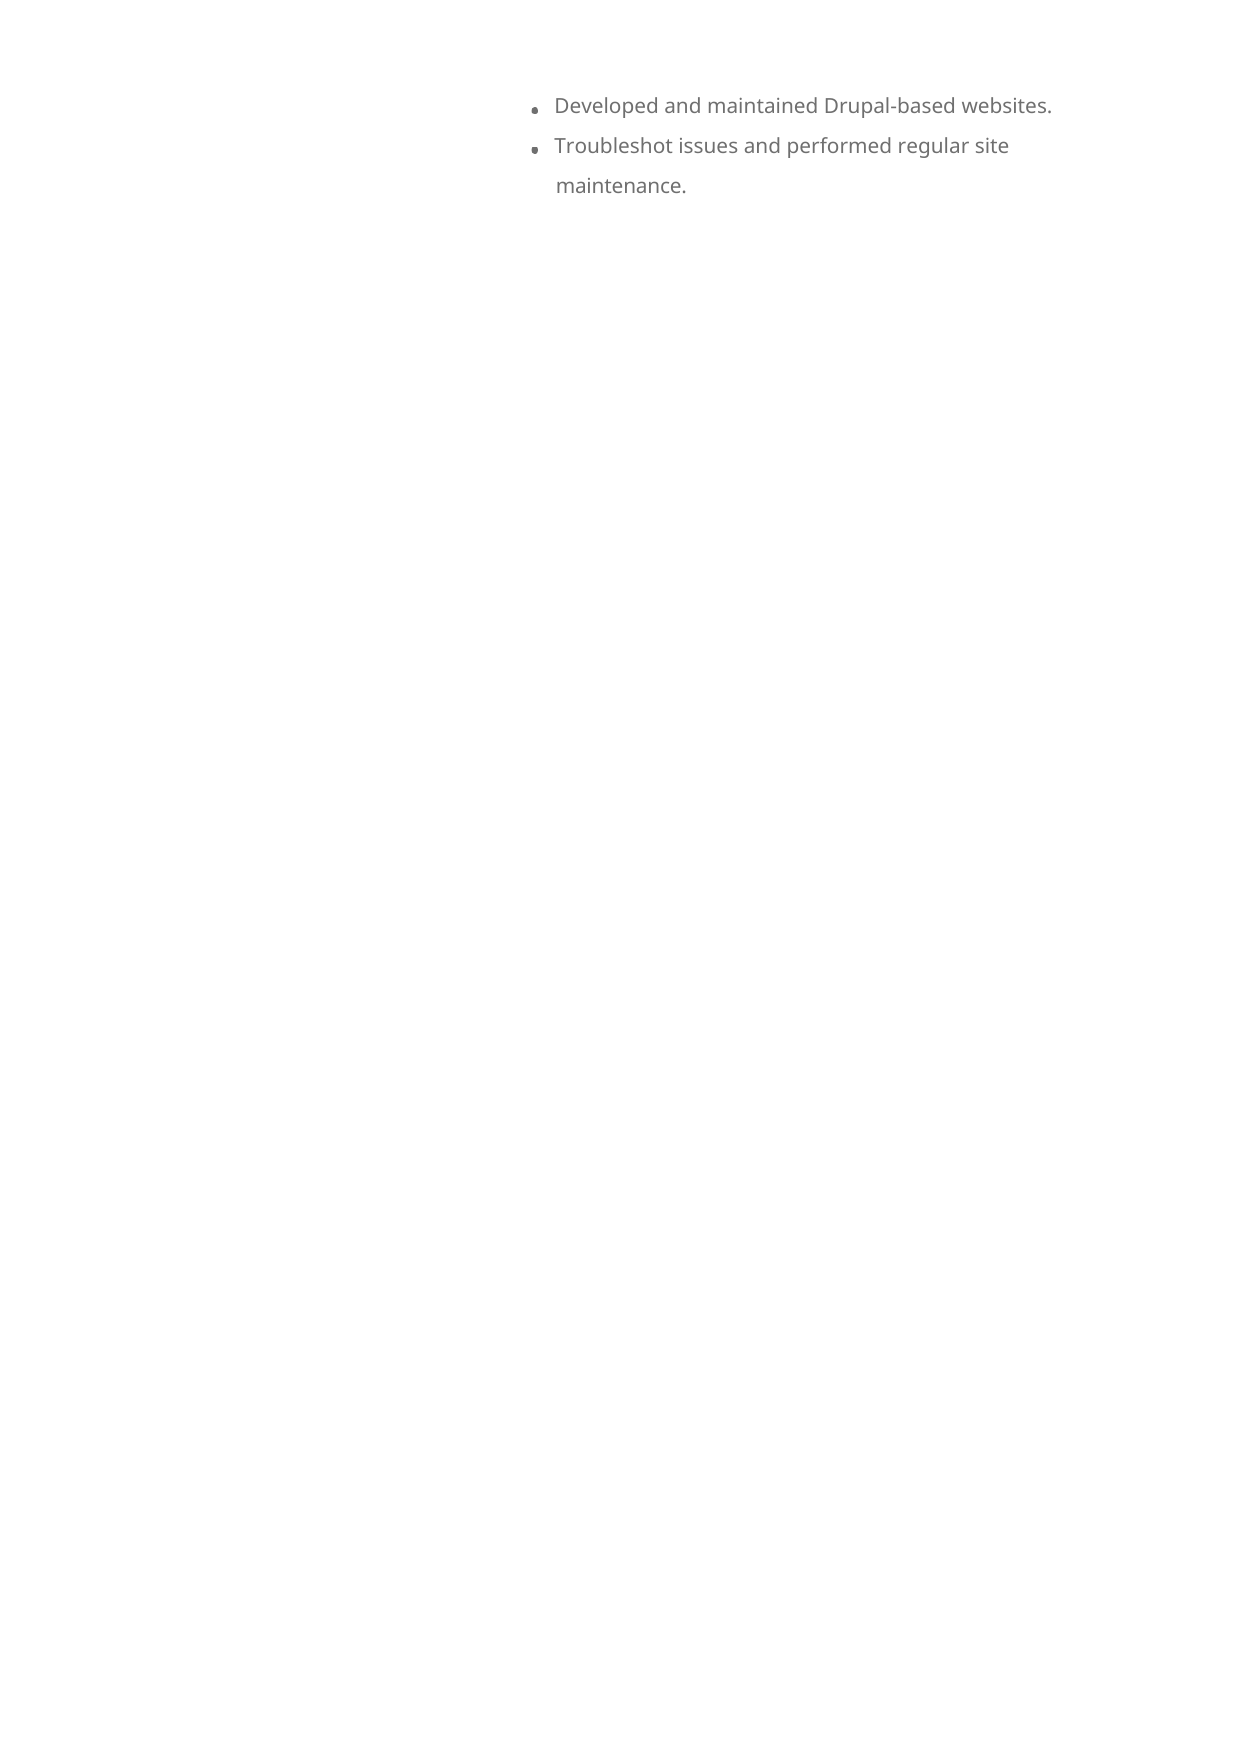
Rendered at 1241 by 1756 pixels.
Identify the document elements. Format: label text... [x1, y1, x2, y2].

picture [531, 147, 538, 154]
text Troubleshot issues and performed regular site maintenance. [532, 131, 1061, 200]
text Developed and maintained Drupal-based websites. [532, 92, 1186, 120]
picture [531, 107, 538, 114]
